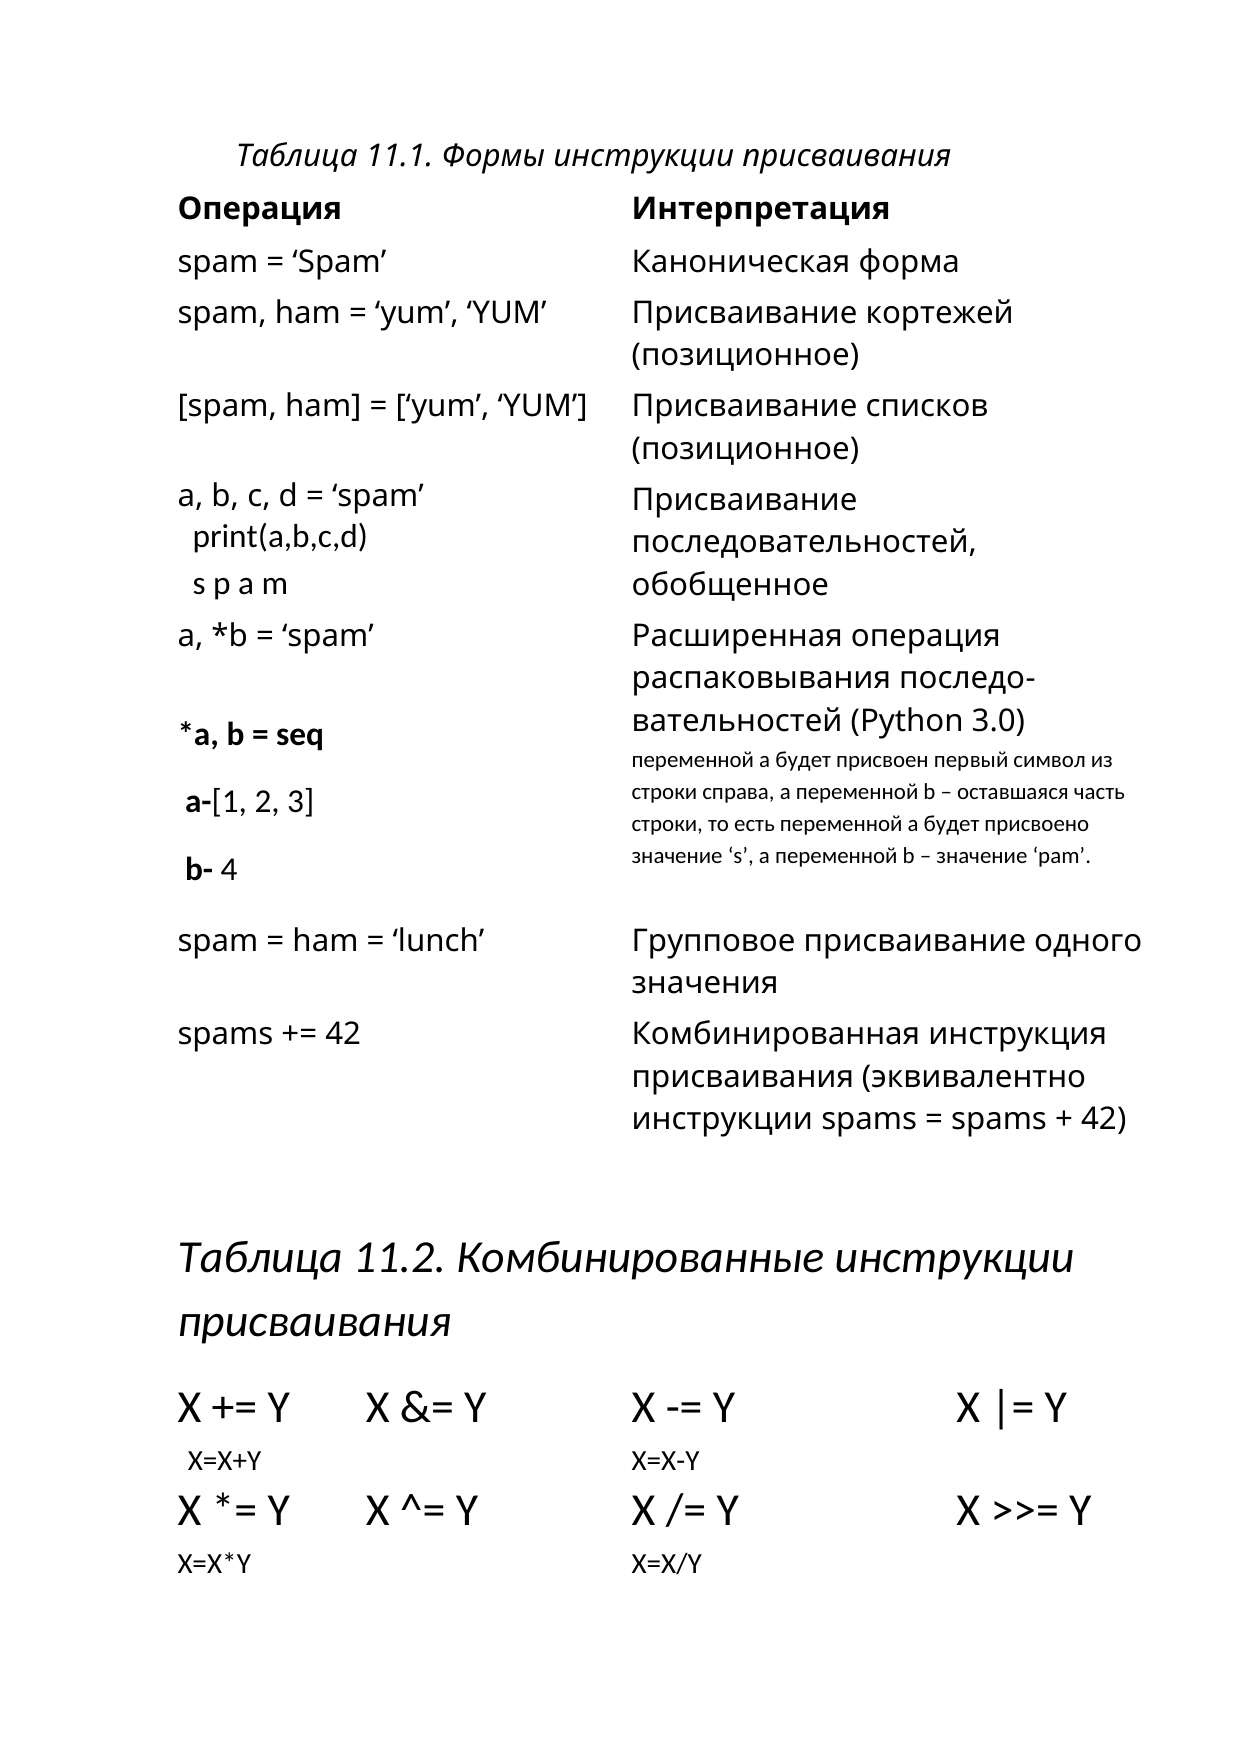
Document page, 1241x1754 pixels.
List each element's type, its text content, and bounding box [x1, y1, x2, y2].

table_cell X /= Y X=X/Y [620, 1481, 945, 1585]
table_cell spam = ham = ‘lunch’ [166, 913, 620, 1007]
table_cell spams += 42 [166, 1007, 620, 1143]
table_cell Комбинированная инструкция присваивания (эквивалентно инструкции spams = spams + 42) [620, 1007, 1167, 1143]
table_cell Присваивание списков (позиционное) [620, 379, 1167, 473]
table_header X |= Y [945, 1378, 1152, 1481]
table_cell Присваивание кортежей (позиционное) [620, 286, 1167, 379]
table_cell Присваивание последовательностей, обобщенное [620, 473, 1167, 609]
table_header X &= Y [354, 1378, 620, 1481]
table_cell X >>= Y [945, 1481, 1152, 1585]
table_cell X *= Y X=X*Y [166, 1481, 354, 1585]
text Таблица 11.2. Комбинированные инструкции присваивания [177, 1228, 1152, 1348]
text Таблица 11.1. Формы инструкции присваивания [236, 133, 1152, 175]
table_header X -= Y X=X-Y [620, 1378, 945, 1481]
table_header Интерпретация [620, 180, 1167, 234]
table_cell a, b, c, d = ‘spam’ print(a,b,c,d) s p a m [166, 473, 620, 609]
table_cell spam = ‘Spam’ [166, 235, 620, 286]
table_cell Расширенная операция распаковывания последовательностей (Python 3.0) переменной a будет присвоен первый символ из строки справа, а переменной b – оставшаяся часть строки, то есть переменной a будет присвоено значение ‘s’, а переменной b – значение ‘pam’. [620, 609, 1167, 913]
table_header X += Y X=X+Y [166, 1378, 354, 1481]
table_cell X ^= Y [354, 1481, 620, 1585]
table_cell Групповое присваивание одного значения [620, 913, 1167, 1007]
table_cell spam, ham = ‘yum’, ‘YUM’ [166, 286, 620, 379]
table_cell Каноническая форма [620, 235, 1167, 286]
table_cell a, *b = ‘spam’ *a, b = seq a-[1, 2, 3] b- 4 [166, 609, 620, 913]
table_header Операция [166, 180, 620, 234]
table_cell [spam, ham] = [‘yum’, ‘YUM’] [166, 379, 620, 473]
